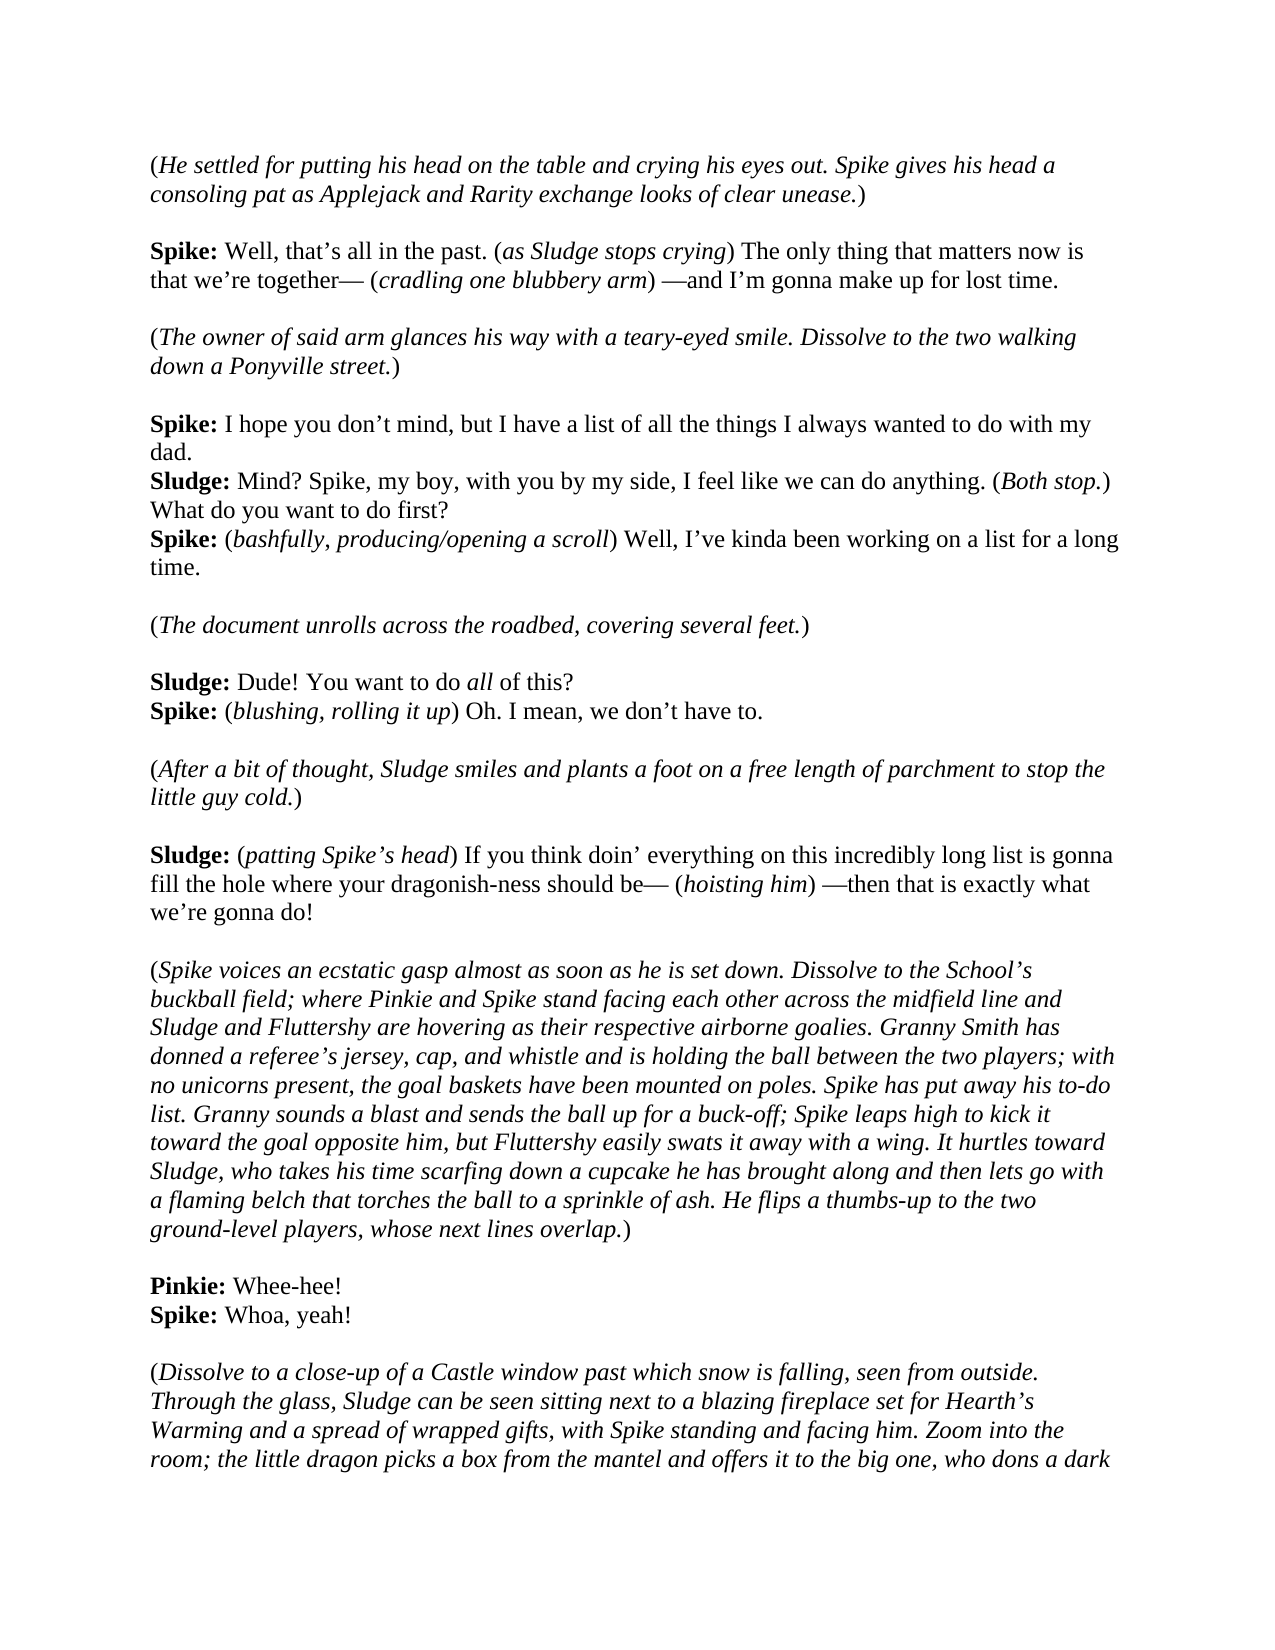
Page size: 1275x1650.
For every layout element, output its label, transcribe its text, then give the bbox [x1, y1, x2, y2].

text Sludge: Mind? Spike, my boy, with you by my side, I feel like we can do anything. (Both stop.) What do you want to do first? [150, 466, 1125, 524]
text (The document unrolls across the roadbed, covering several feet.) [150, 610, 1125, 639]
text (He settled for putting his head on the table and crying his eyes out. Spike gives his head a consoling pat as Applejack and Rarity exchange looks of clear unease.) [150, 150, 1125, 207]
text (After a bit of thought, Sludge smiles and plants a foot on a free length of parchment to stop the little guy cold.) [150, 754, 1125, 811]
text Spike: I hope you don’t mind, but I have a list of all the things I always wanted to do with my dad. [150, 409, 1125, 466]
text Sludge: Dude! You want to do all of this? [150, 667, 1125, 696]
text Sludge: (patting Spike’s head) If you think doin’ everything on this incredibly long list is gonna fill the hole where your dragonish-ness should be— (hoisting him) —then that is exactly what we’re gonna do! [150, 840, 1125, 926]
text (Spike voices an ecstatic gasp almost as soon as he is set down. Dissolve to the School’s buckball field; where Pinkie and Spike stand facing each other across the midfield line and Sludge and Fluttershy are hovering as their respective airborne goalies. Granny Smith has donned a referee’s jersey, cap, and whistle and is holding the ball between the two players; with no unicorns present, the goal baskets have been mounted on poles. Spike has put away his to-do list. Granny sounds a blast and sends the ball up for a buck-off; Spike leaps high to kick it toward the goal opposite him, but Fluttershy easily swats it away with a wing. It hurtles toward Sludge, who takes his time scarfing down a cupcake he has brought along and then lets go with a flaming belch that torches the ball to a sprinkle of ash. He flips a thumbs-up to the two ground-level players, whose next lines overlap.) [150, 955, 1125, 1242]
text Spike: Whoa, yeah! [150, 1300, 1125, 1329]
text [150, 1357, 1125, 1472]
text Spike: (blushing, rolling it up) Oh. I mean, we don’t have to. [150, 696, 1125, 725]
text Pinkie: Whee-hee! [150, 1271, 1125, 1300]
text Spike: (bashfully, producing/opening a scroll) Well, I’ve kinda been working on a list for a long time. [150, 524, 1125, 581]
text Spike: Well, that’s all in the past. (as Sludge stops crying) The only thing that matters now is that we’re together— (cradling one blubbery arm) —and I’m gonna make up for lost time. [150, 236, 1125, 294]
text (The owner of said arm glances his way with a teary-eyed smile. Dissolve to the two walking down a Ponyville street.) [150, 322, 1125, 380]
